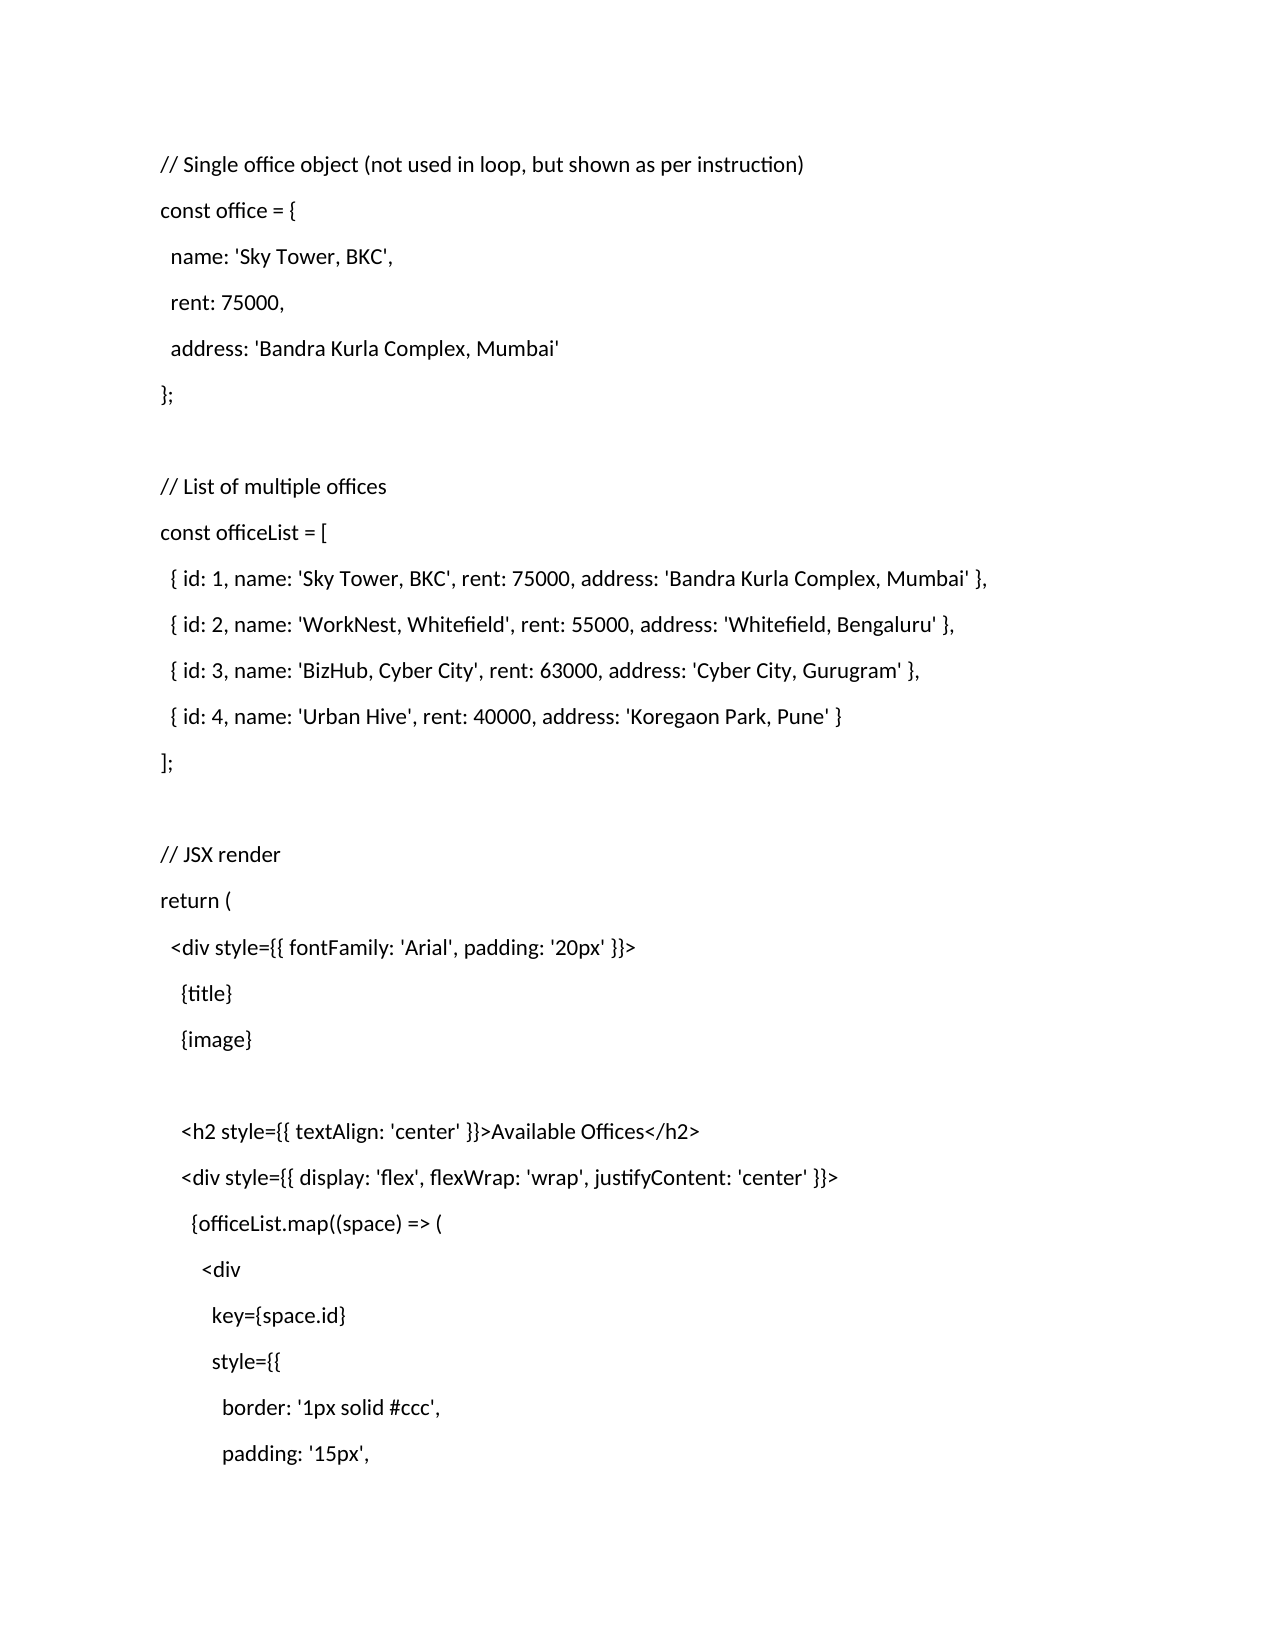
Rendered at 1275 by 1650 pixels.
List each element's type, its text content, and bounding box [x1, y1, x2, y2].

text { id: 1, name: 'Sky Tower, BKC', rent: 75000, address: 'Bandra Kurla Complex, Mumbai' }, [150, 564, 1125, 592]
text name: 'Sky Tower, BKC', [150, 242, 1125, 270]
text const office = { [150, 196, 1125, 224]
text { id: 3, name: 'BizHub, Cyber City', rent: 63000, address: 'Cyber City, Gurugram' }, [150, 656, 1125, 684]
text const officeList = [ [150, 518, 1125, 546]
text <div style={{ display: 'flex', flexWrap: 'wrap', justifyContent: 'center' }}> [150, 1163, 1125, 1191]
text style={{ [150, 1347, 1125, 1375]
text {image} [150, 1025, 1125, 1053]
text border: '1px solid #ccc', [150, 1393, 1125, 1421]
text <div style={{ fontFamily: 'Arial', padding: '20px' }}> [150, 933, 1125, 961]
text }; [150, 380, 1125, 408]
text {title} [150, 979, 1125, 1007]
text { id: 2, name: 'WorkNest, Whitefield', rent: 55000, address: 'Whitefield, Bengaluru' }, [150, 610, 1125, 638]
text key={space.id} [150, 1301, 1125, 1329]
text padding: '15px', [150, 1439, 1125, 1467]
text {officeList.map((space) => ( [150, 1209, 1125, 1237]
text <div [150, 1255, 1125, 1283]
text // Single office object (not used in loop, but shown as per instruction) [150, 150, 1125, 178]
text rent: 75000, [150, 288, 1125, 316]
text // JSX render [150, 841, 1125, 869]
text address: 'Bandra Kurla Complex, Mumbai' [150, 334, 1125, 362]
text { id: 4, name: 'Urban Hive', rent: 40000, address: 'Koregaon Park, Pune' } [150, 702, 1125, 731]
text <h2 style={{ textAlign: 'center' }}>Available Offices</h2> [150, 1117, 1125, 1145]
text // List of multiple offices [150, 472, 1125, 500]
text ]; [150, 748, 1125, 777]
text return ( [150, 887, 1125, 915]
